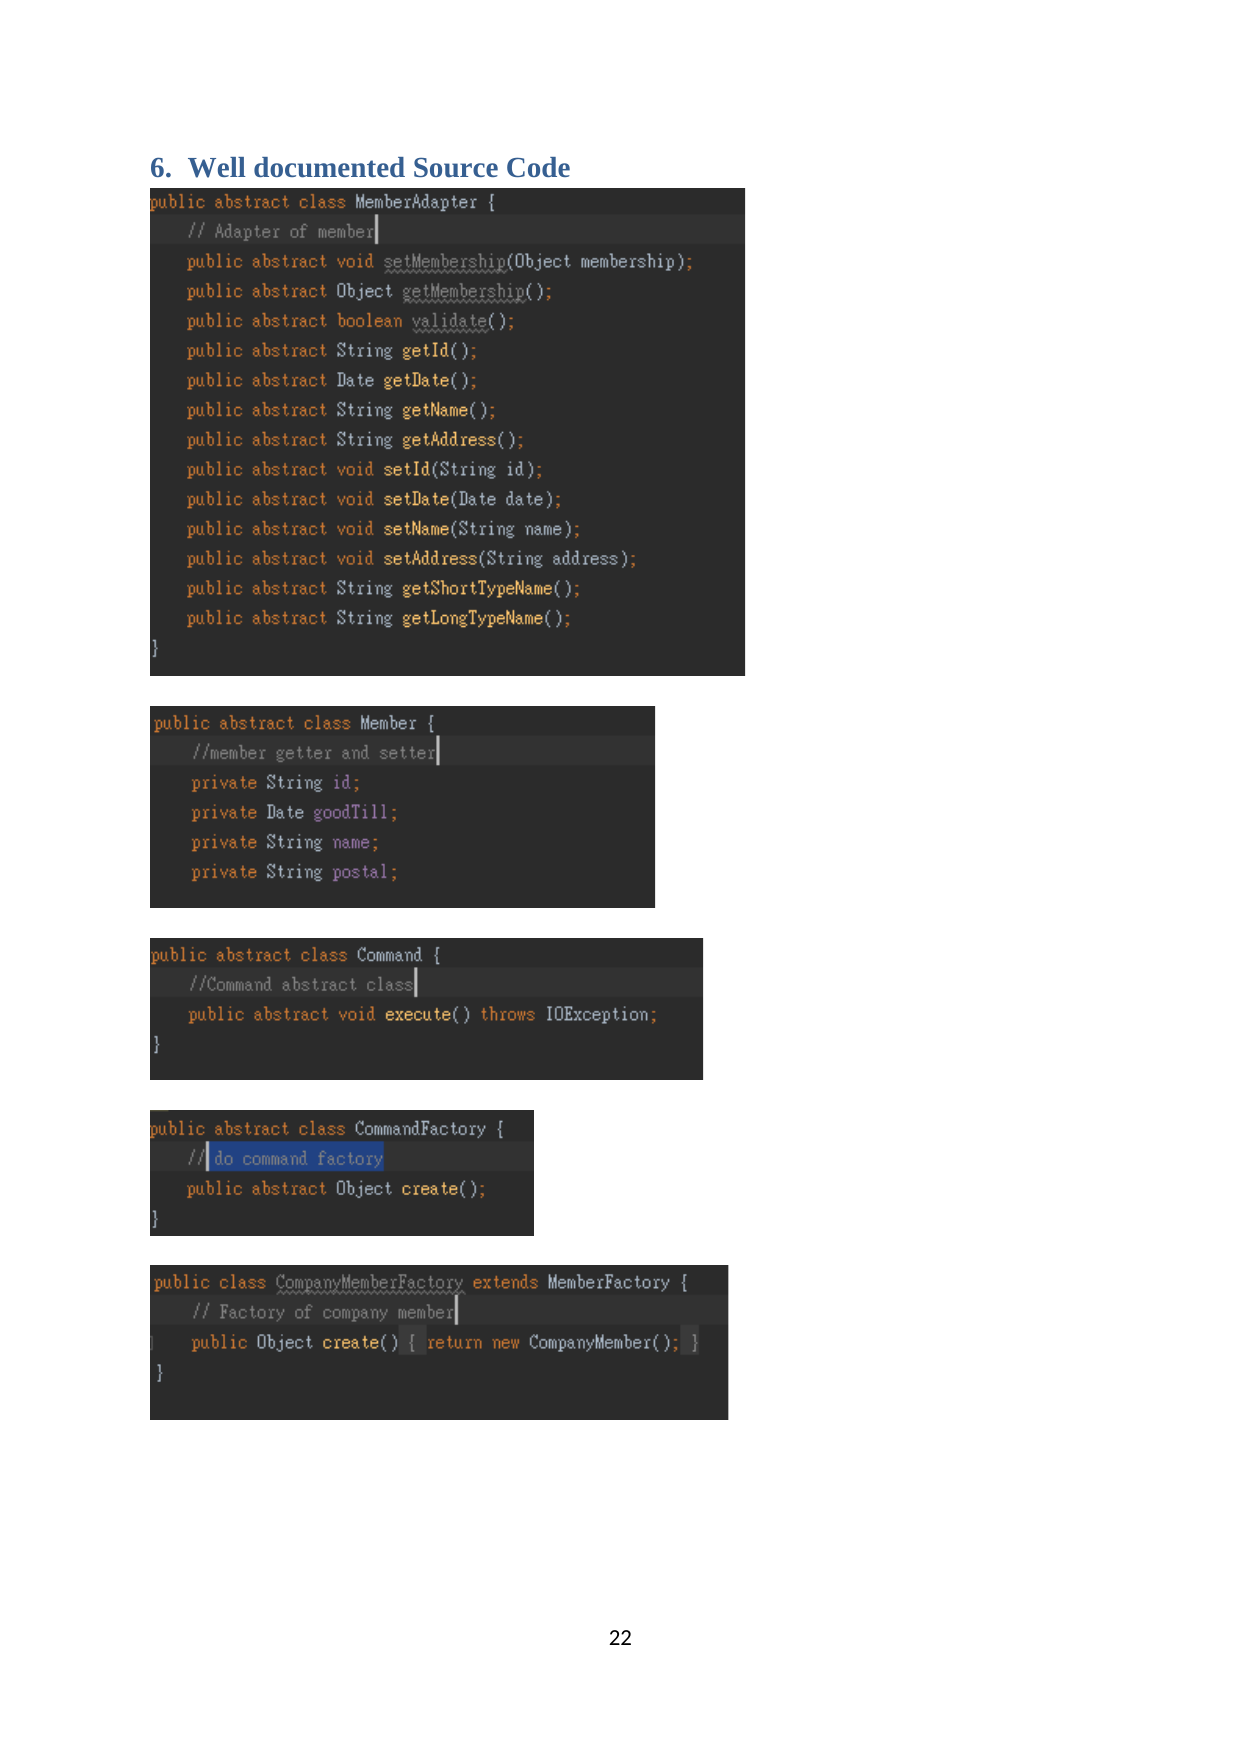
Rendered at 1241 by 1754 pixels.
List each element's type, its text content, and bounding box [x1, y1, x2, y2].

picture [150, 706, 656, 908]
picture [150, 1110, 534, 1236]
subtitle Well documented Source Code [150, 150, 1090, 183]
picture [150, 938, 704, 1080]
picture [150, 1265, 729, 1420]
picture [150, 188, 746, 676]
